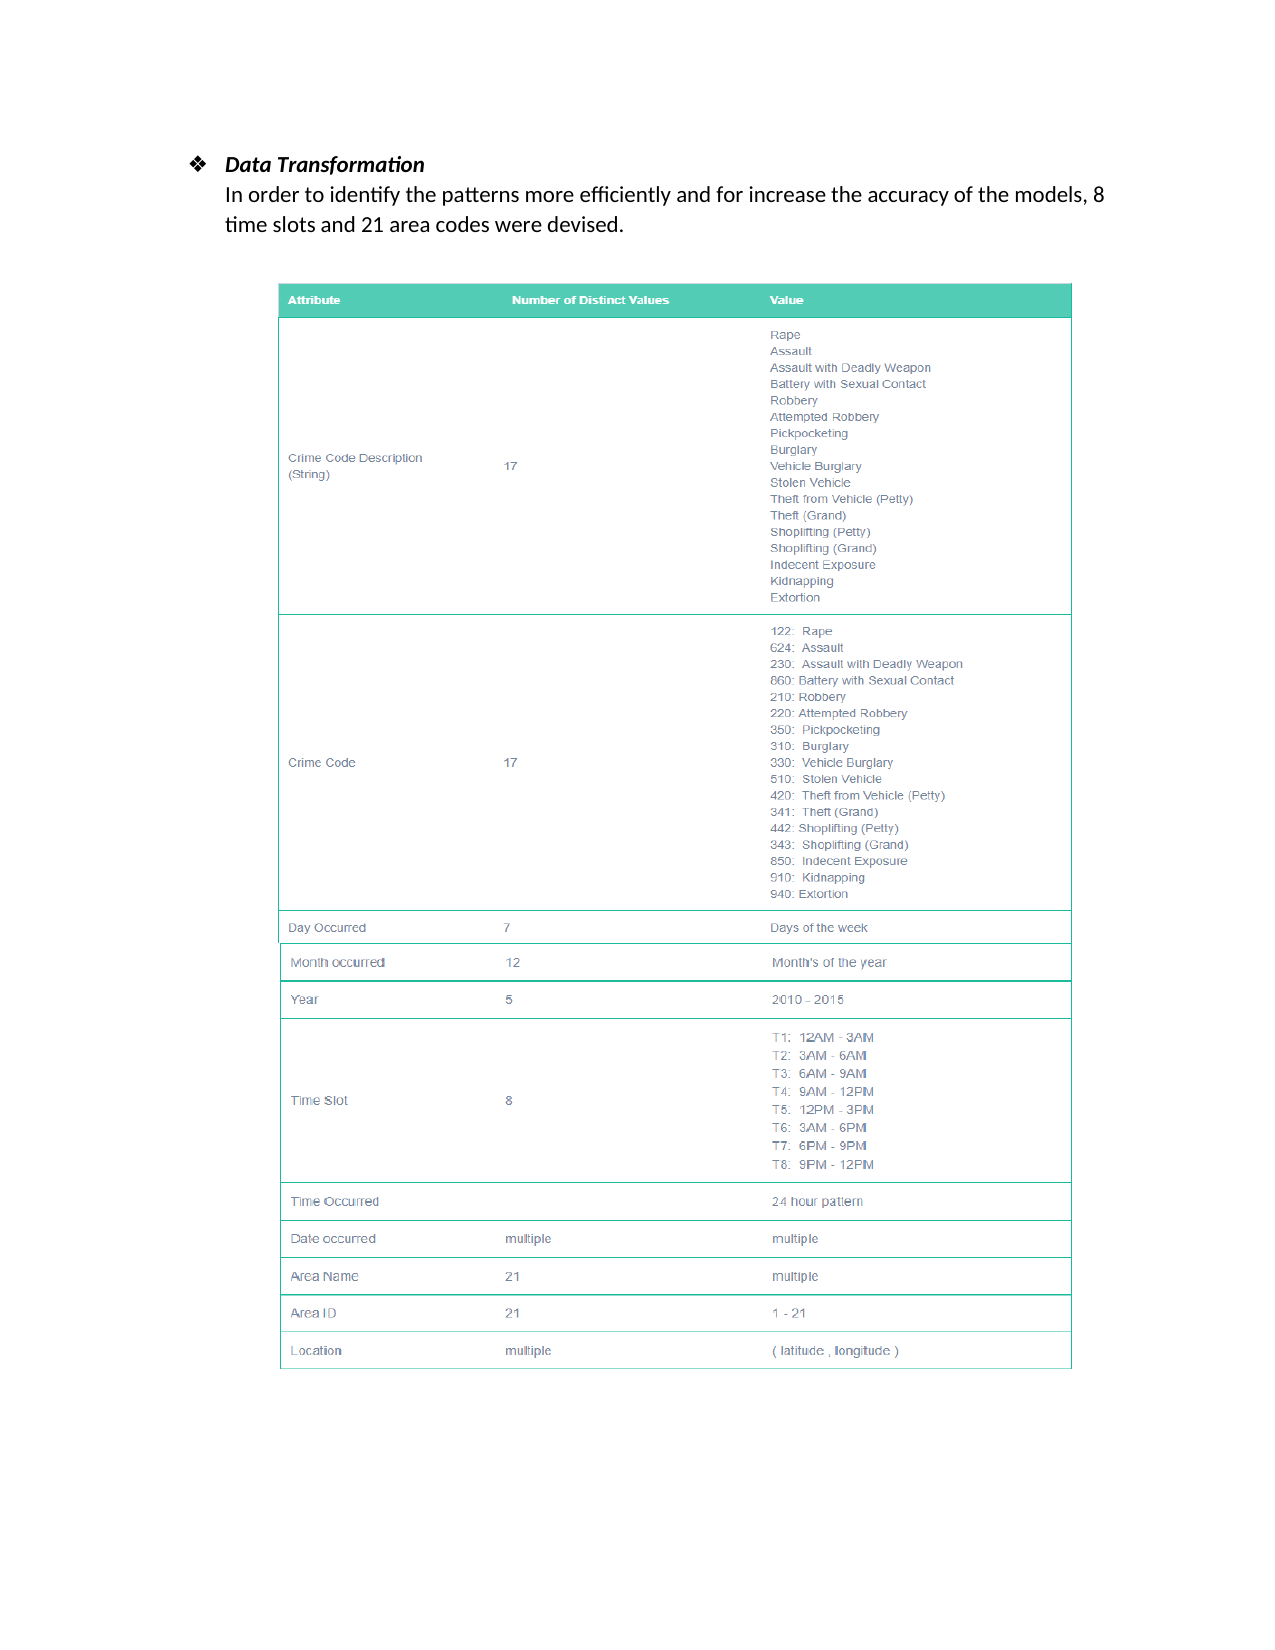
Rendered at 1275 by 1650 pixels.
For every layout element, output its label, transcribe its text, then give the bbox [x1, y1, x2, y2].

picture [268, 276, 1082, 1377]
list Data Transformation [187, 150, 1125, 178]
text In order to identify the patterns more efficiently and for increase the accuracy of the models, 8 time slots and 21 area codes were devised. [225, 180, 1125, 238]
